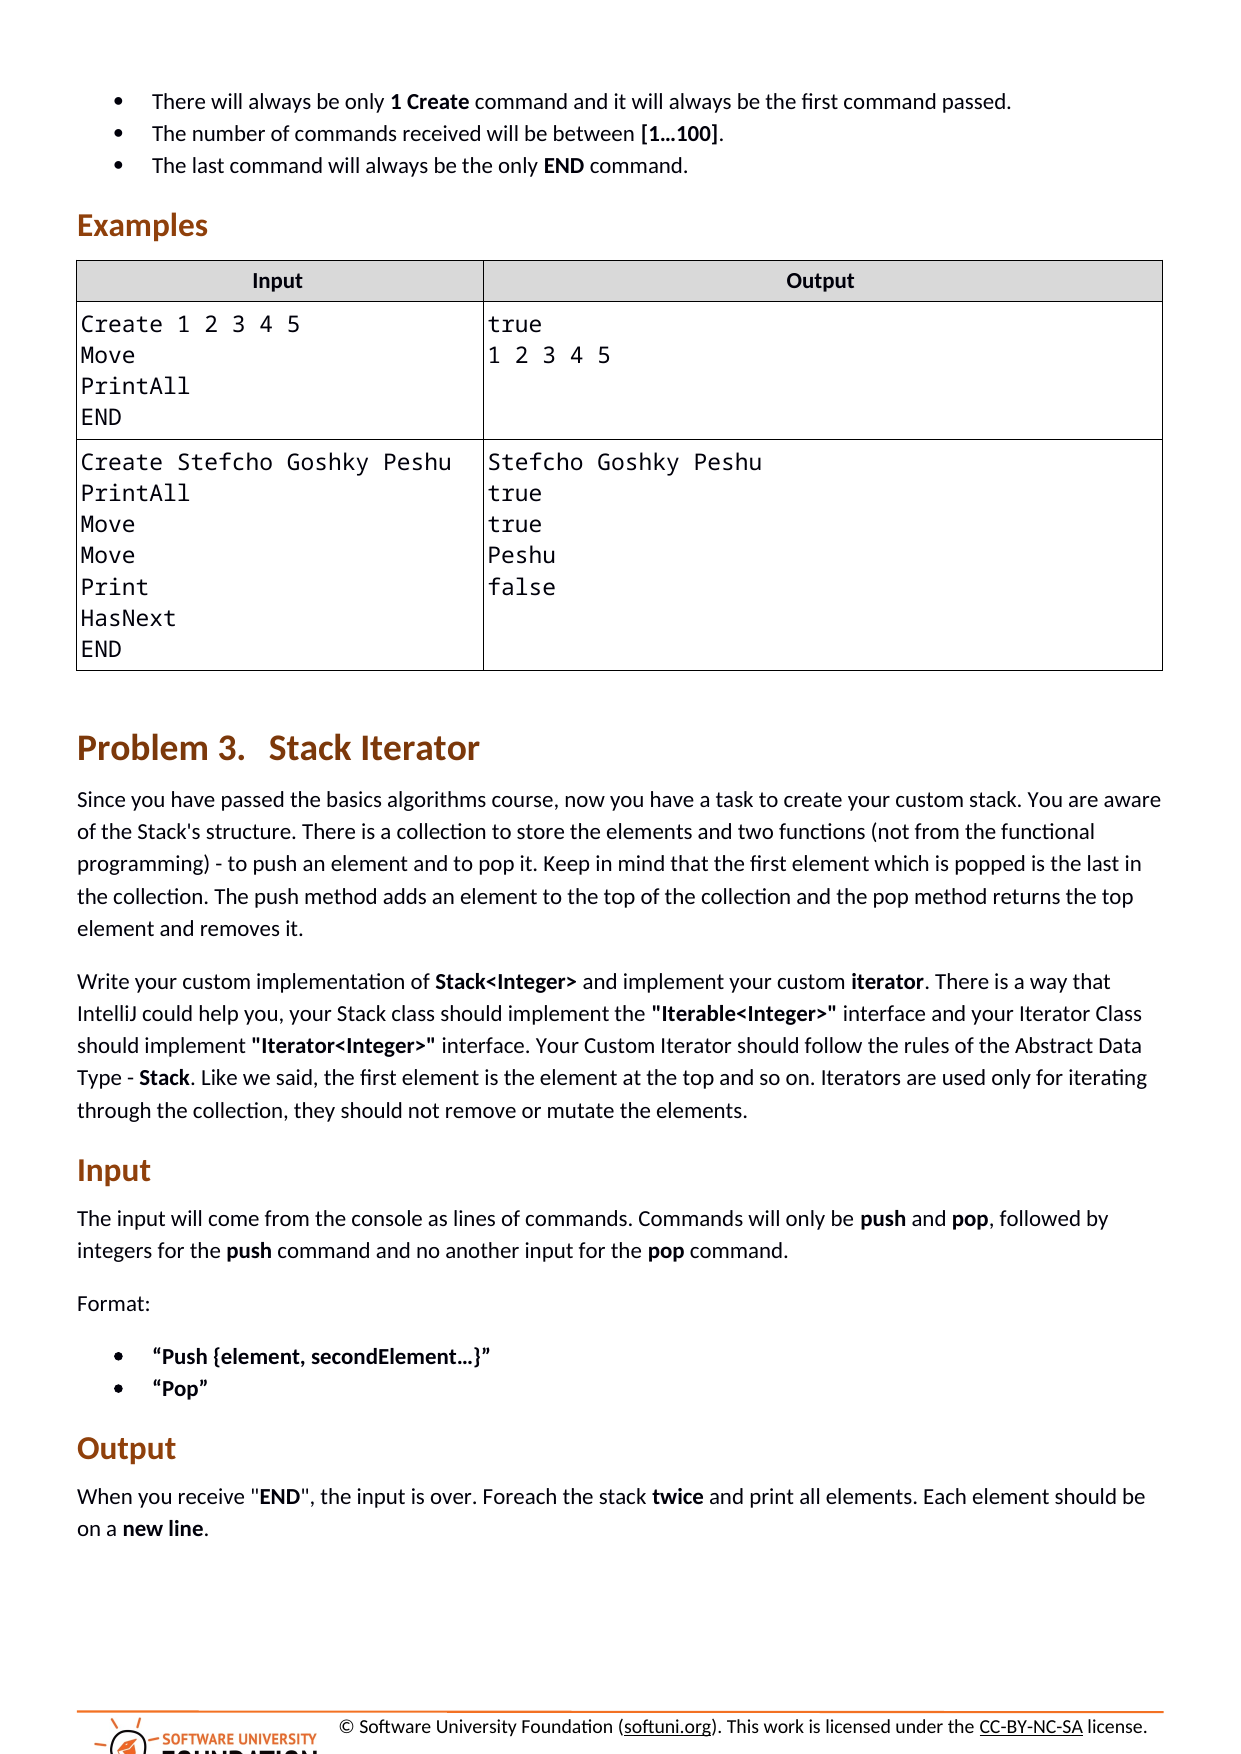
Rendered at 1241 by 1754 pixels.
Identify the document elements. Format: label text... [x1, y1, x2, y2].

table_cell Create Stefcho Goshky Peshu PrintAll Move Move Print HasNext END [77, 440, 483, 670]
text Format: [77, 1289, 1163, 1317]
list The last command will always be the only END command. [114, 151, 1163, 179]
text When you receive "END", the input is over. Foreach the stack twice and print all elements. Each element should be on a new line. [77, 1482, 1163, 1543]
subtitle Examples [77, 204, 1163, 245]
list There will always be only 1 Create command and it will always be the first command passed. [114, 87, 1163, 115]
table_header Input [77, 261, 483, 301]
list “Pop” [114, 1374, 1163, 1402]
table_header Output [484, 261, 1162, 301]
subtitle Stack Iterator [77, 724, 1163, 770]
list The number of commands received will be between [1…100]. [114, 119, 1163, 147]
picture [93, 1717, 317, 1754]
table_cell true 1 2 3 4 5 [484, 302, 1162, 438]
list “Push {element, secondElement…}” [114, 1342, 1163, 1370]
text Write your custom implementation of Stack<Integer> and implement your custom iterator. There is a way that IntelliJ could help you, your Stack class should implement the "Iterable<Integer>" interface and your Iterator Class should implement "Iterator<Integer>" interface. Your Custom Iterator should follow the rules of the Abstract Data Type - Stack. Like we said, the first element is the element at the top and so on. Iterators are used only for iterating through the collection, they should not remove or mutate the elements. [77, 967, 1163, 1124]
subtitle Input [77, 1149, 1163, 1189]
subtitle Output [77, 1427, 1163, 1468]
table_cell Stefcho Goshky Peshu true true Peshu false [484, 440, 1162, 670]
text The input will come from the console as lines of commands. Commands will only be push and pop, followed by integers for the push command and no another input for the pop command. [77, 1204, 1163, 1264]
text Since you have passed the basics algorithms course, now you have a task to create your custom stack. You are aware of the Stack's structure. There is a collection to store the elements and two functions (not from the functional programming) - to push an element and to pop it. Keep in mind that the first element which is popped is the last in the collection. The push method adds an element to the top of the collection and the pop method returns the top element and removes it. [77, 785, 1163, 942]
table_cell Create 1 2 3 4 5 Move PrintAll END [77, 302, 483, 438]
